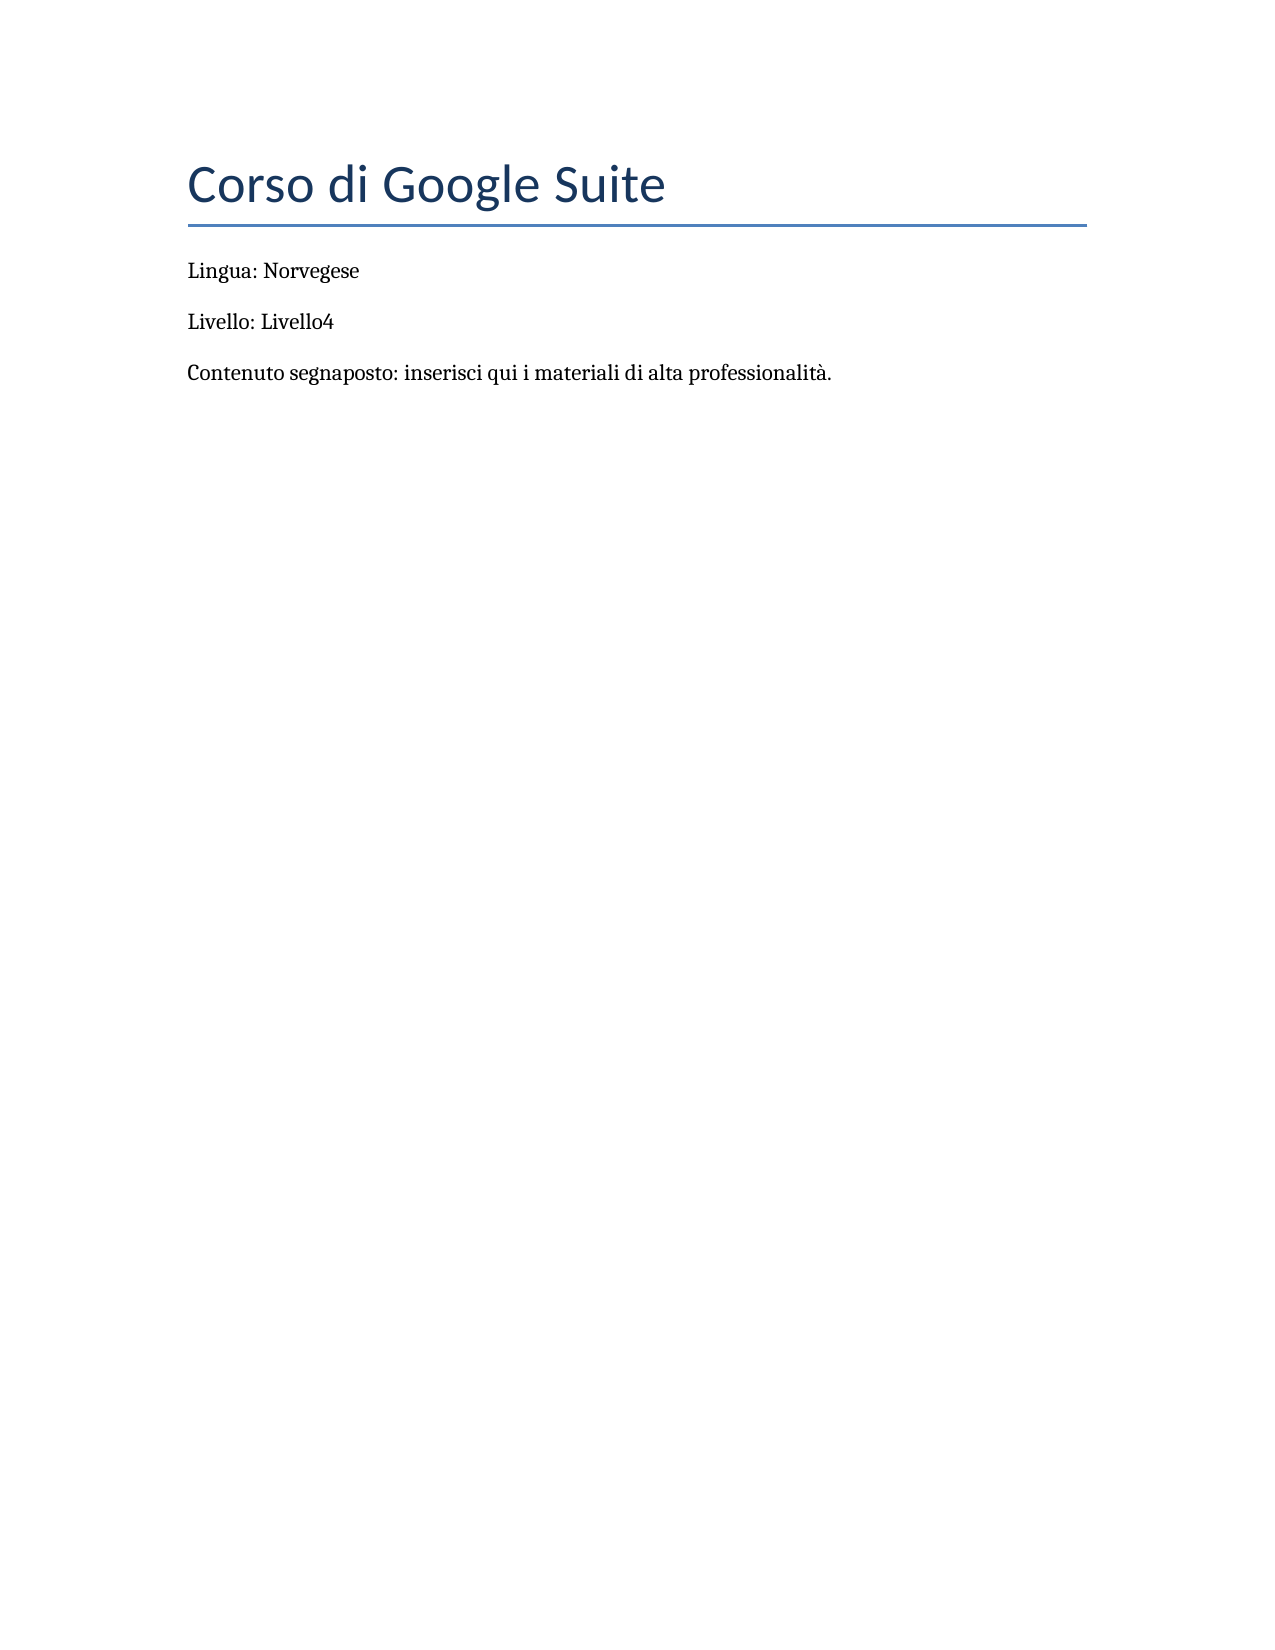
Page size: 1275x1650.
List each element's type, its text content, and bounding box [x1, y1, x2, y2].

text Livello: Livello4 [187, 309, 1087, 335]
text Contenuto segnaposto: inserisci qui i materiali di alta professionalità. [187, 360, 1087, 386]
text Lingua: Norvegese [187, 258, 1087, 284]
title Corso di Google Suite [187, 150, 1087, 227]
